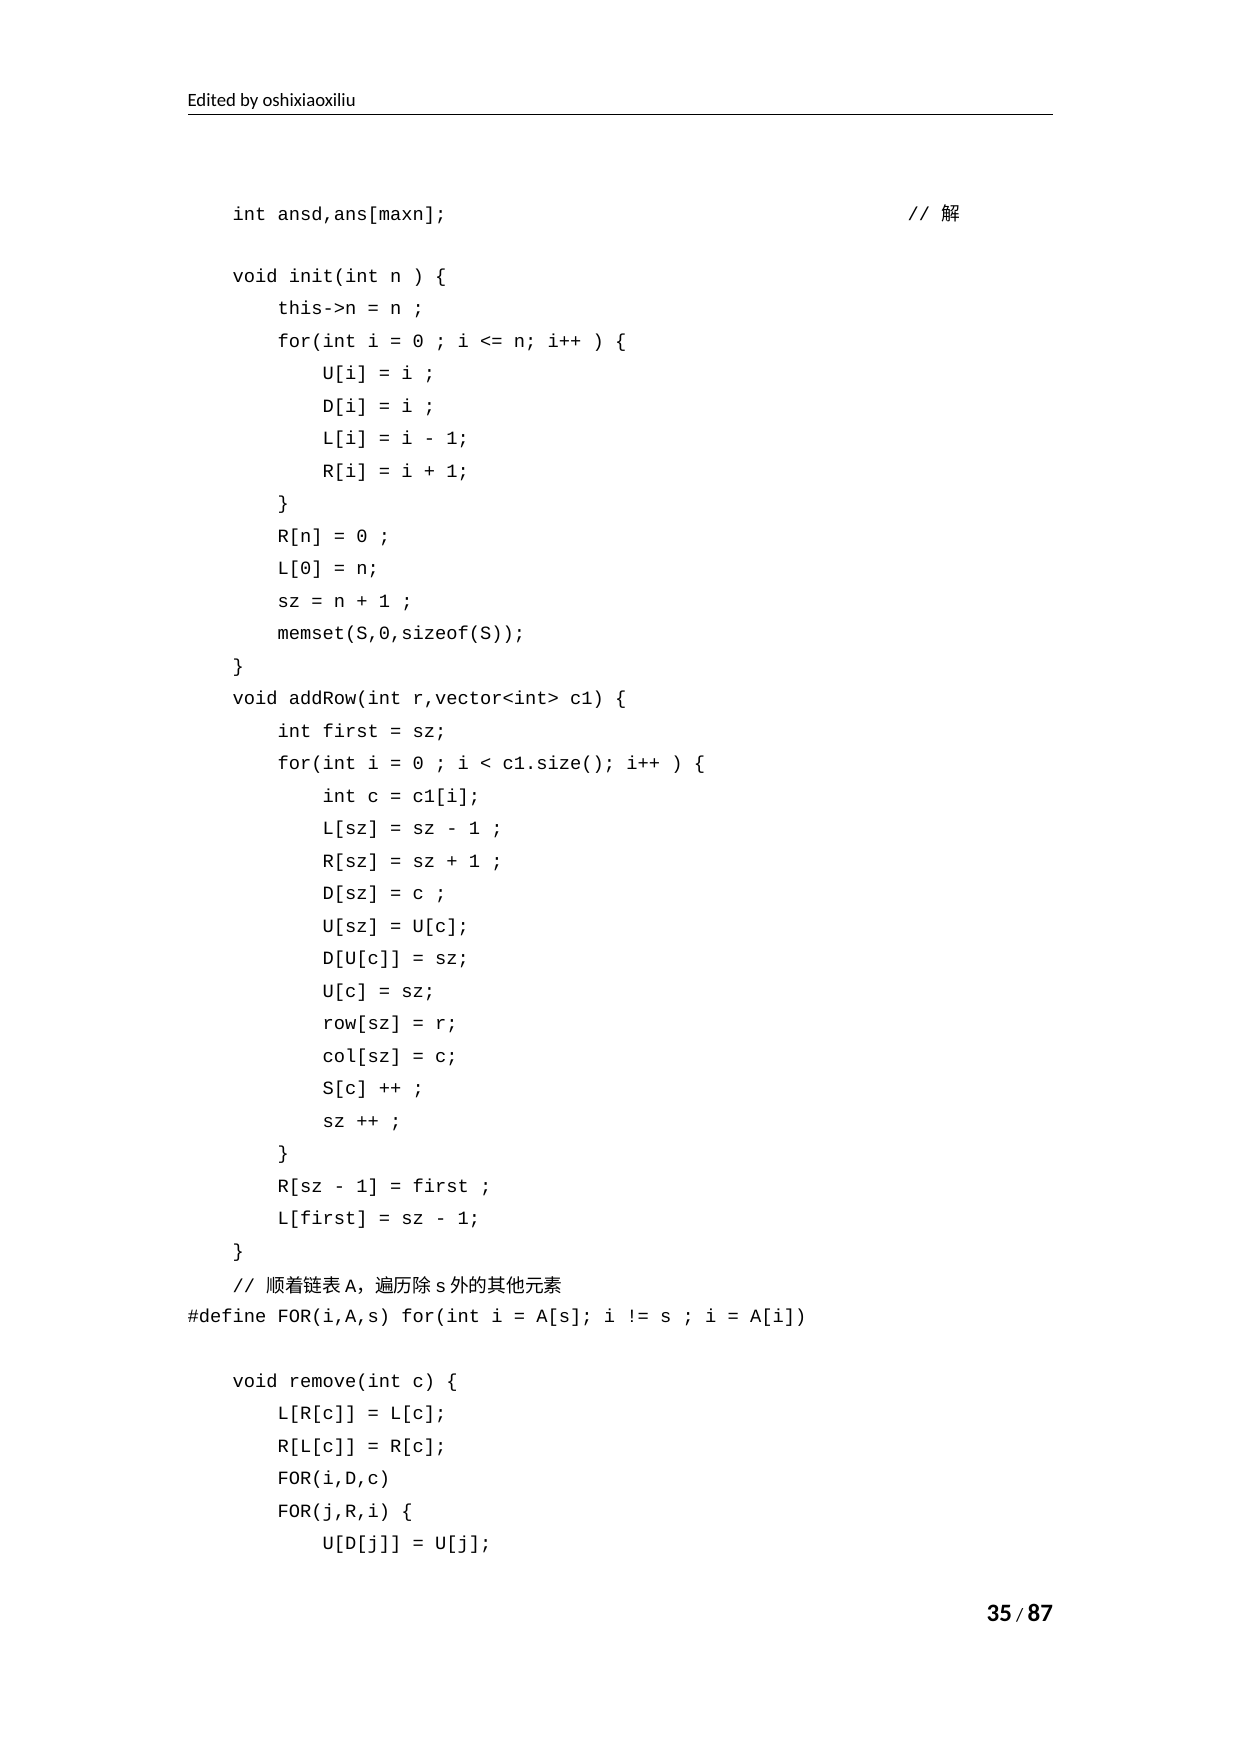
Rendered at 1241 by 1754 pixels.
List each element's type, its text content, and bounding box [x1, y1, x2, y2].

text L[sz] = sz - 1 ; [187, 813, 1053, 846]
text int ansd,ans[maxn]; // 解 [187, 196, 1053, 228]
text S[c] ++ ; [187, 1073, 1053, 1106]
text for(int i = 0 ; i <= n; i++ ) { [187, 326, 1053, 358]
text U[i] = i ; [187, 358, 1053, 391]
text D[sz] = c ; [187, 878, 1053, 911]
text R[L[c]] = R[c]; [187, 1431, 1053, 1463]
text R[n] = 0 ; [187, 521, 1053, 553]
text #define FOR(i,A,s) for(int i = A[s]; i != s ; i = A[i]) [187, 1301, 1053, 1333]
text R[sz - 1] = first ; [187, 1171, 1053, 1203]
text L[R[c]] = L[c]; [187, 1398, 1053, 1431]
text row[sz] = r; [187, 1008, 1053, 1041]
text int first = sz; [187, 716, 1053, 748]
text L[0] = n; [187, 553, 1053, 586]
text } [187, 488, 1053, 521]
text FOR(j,R,i) { [187, 1496, 1053, 1528]
text void addRow(int r,vector<int> c1) { [187, 683, 1053, 716]
text void init(int n ) { [187, 261, 1053, 293]
text memset(S,0,sizeof(S)); [187, 618, 1053, 651]
text U[sz] = U[c]; [187, 911, 1053, 943]
text this->n = n ; [187, 293, 1053, 326]
text } [187, 651, 1053, 683]
text U[D[j]] = U[j]; [187, 1528, 1053, 1561]
text // 顺着链表A，遍历除s外的其他元素 [187, 1268, 1053, 1301]
text R[i] = i + 1; [187, 456, 1053, 488]
text for(int i = 0 ; i < c1.size(); i++ ) { [187, 748, 1053, 781]
text void remove(int c) { [187, 1366, 1053, 1398]
text FOR(i,D,c) [187, 1463, 1053, 1496]
text L[first] = sz - 1; [187, 1203, 1053, 1236]
text D[i] = i ; [187, 391, 1053, 423]
text col[sz] = c; [187, 1041, 1053, 1073]
text sz = n + 1 ; [187, 586, 1053, 618]
text D[U[c]] = sz; [187, 943, 1053, 976]
text sz ++ ; [187, 1106, 1053, 1138]
text } [187, 1236, 1053, 1268]
text U[c] = sz; [187, 976, 1053, 1008]
text int c = c1[i]; [187, 781, 1053, 813]
text L[i] = i - 1; [187, 423, 1053, 456]
text } [187, 1138, 1053, 1171]
text R[sz] = sz + 1 ; [187, 846, 1053, 878]
